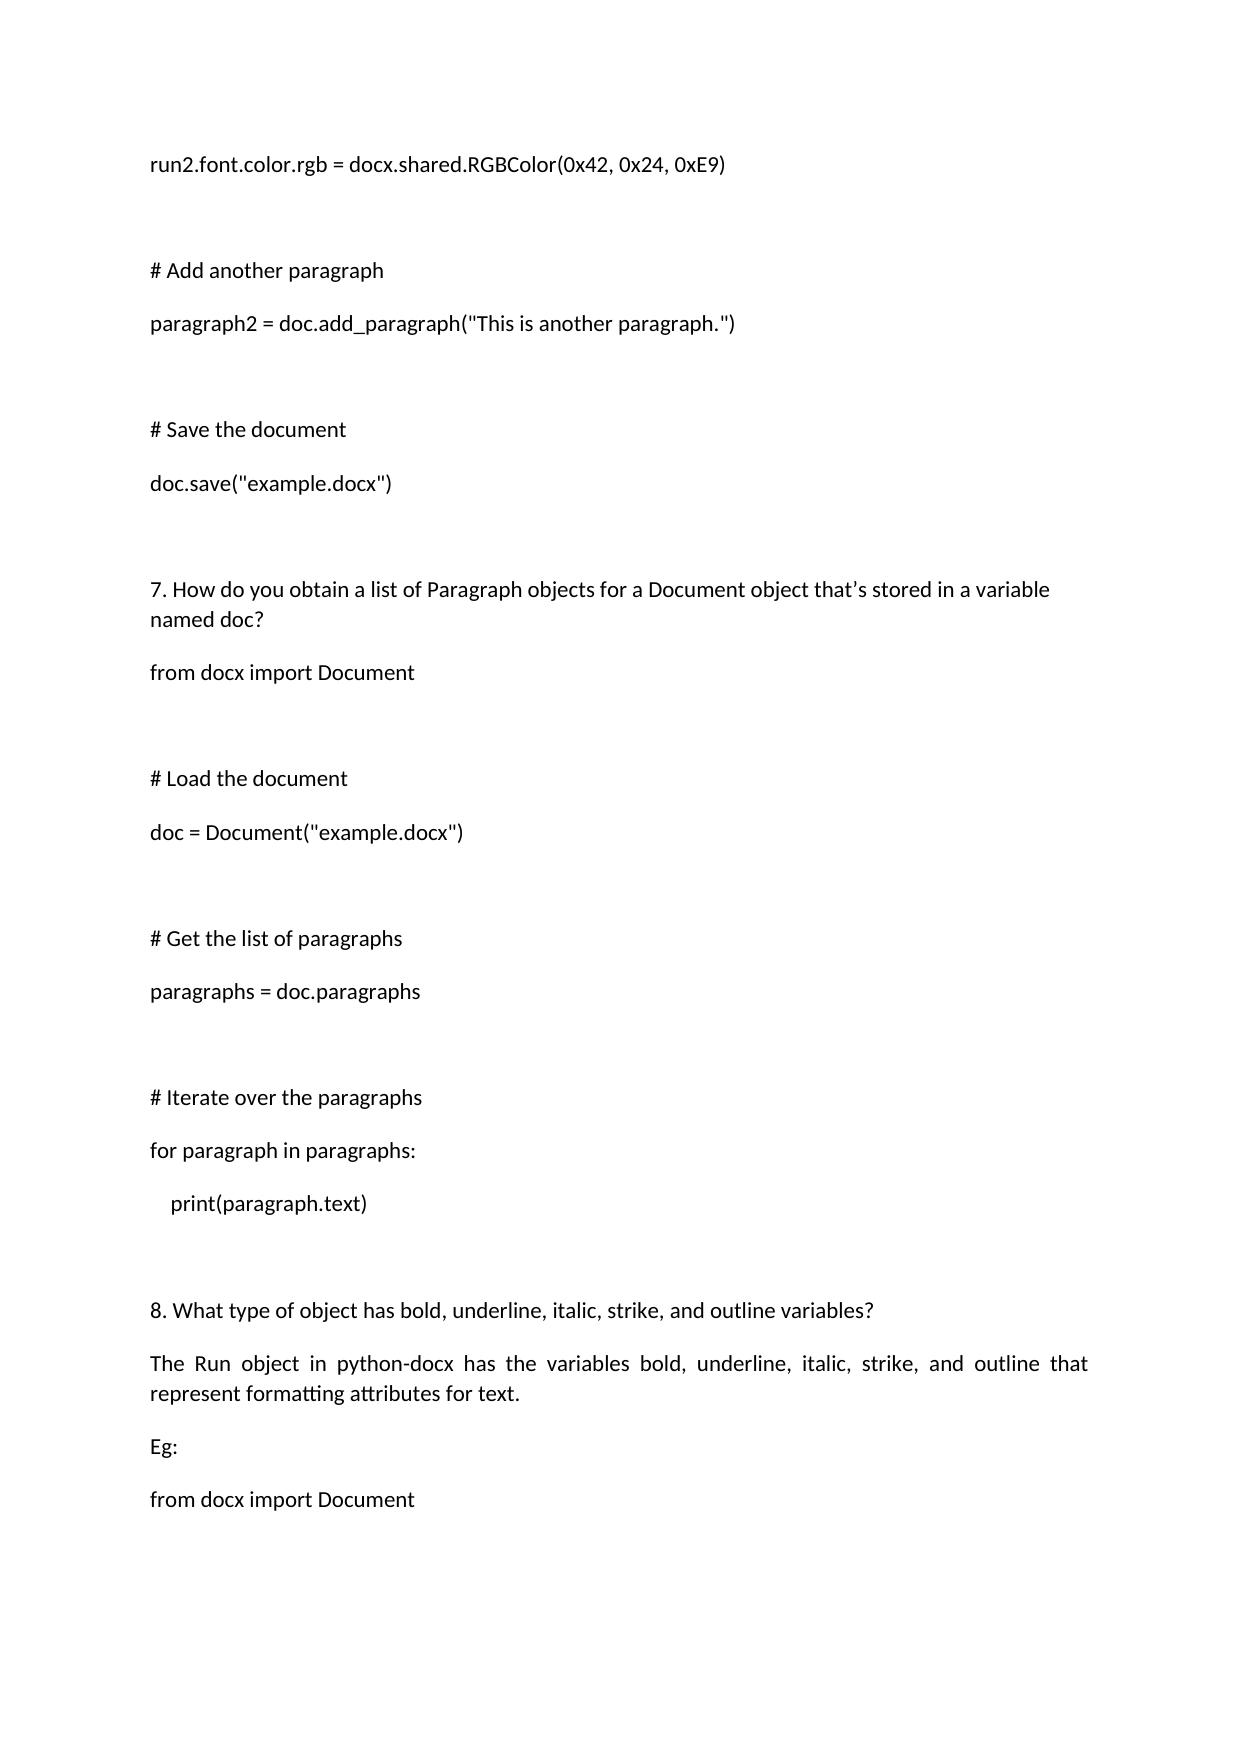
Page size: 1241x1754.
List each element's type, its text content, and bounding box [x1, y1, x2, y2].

text paragraphs = doc.paragraphs [150, 977, 1090, 1005]
text doc = Document("example.docx") [150, 818, 1090, 846]
text for paragraph in paragraphs: [150, 1136, 1090, 1164]
text # Load the document [150, 764, 1090, 793]
text print(paragraph.text) [150, 1189, 1090, 1218]
text # Iterate over the paragraphs [150, 1083, 1090, 1111]
text # Save the document [150, 416, 1090, 444]
text The Run object in python-docx has the variables bold, underline, italic, strike, and outline that represent formatting attributes for text. [150, 1349, 1090, 1407]
text paragraph2 = doc.add_paragraph("This is another paragraph.") [150, 309, 1090, 337]
text from docx import Document [150, 658, 1090, 686]
text run2.font.color.rgb = docx.shared.RGBColor(0x42, 0x24, 0xE9) [150, 150, 1090, 178]
text Eg: [150, 1432, 1090, 1460]
text # Get the list of paragraphs [150, 924, 1090, 952]
text 7. How do you obtain a list of Paragraph objects for a Document object that’s stored in a variable named doc? [150, 575, 1090, 633]
text from docx import Document [150, 1485, 1090, 1513]
text doc.save("example.docx") [150, 469, 1090, 497]
text 8. What type of object has bold, underline, italic, strike, and outline variables? [150, 1296, 1090, 1324]
text # Add another paragraph [150, 256, 1090, 284]
